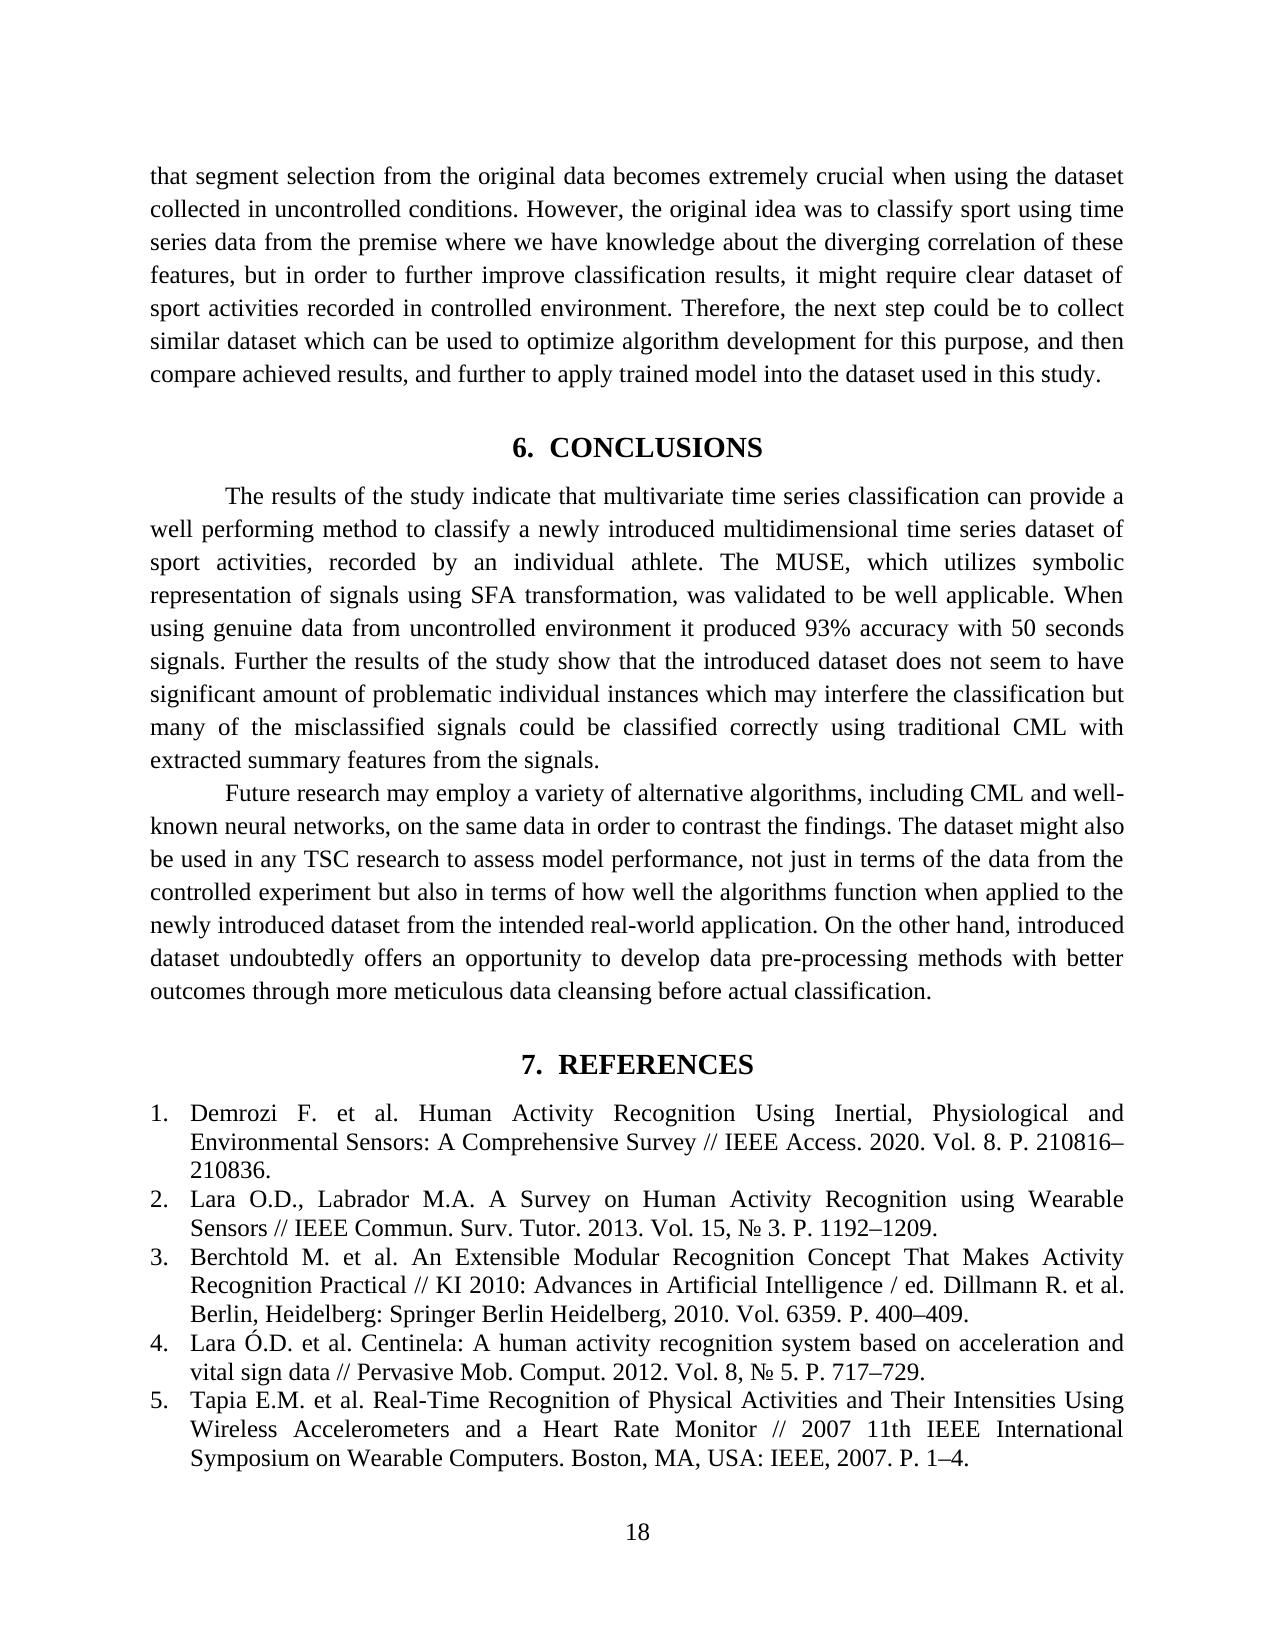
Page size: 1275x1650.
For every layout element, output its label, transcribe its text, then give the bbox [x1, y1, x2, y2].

text 2. Lara O.D., Labrador M.A. A Survey on Human Activity Recognition using Wearable Sensors // IEEE Commun. Surv. Tutor. 2013. Vol. 15, № 3. P. 1192–1209. [150, 1184, 1125, 1242]
text 3. Berchtold M. et al. An Extensible Modular Recognition Concept That Makes Activity Recognition Practical // KI 2010: Advances in Artificial Intelligence / ed. Dillmann R. et al. Berlin, Heidelberg: Springer Berlin Heidelberg, 2010. Vol. 6359. P. 400–409. [150, 1242, 1125, 1328]
text Future research may employ a variety of alternative algorithms, including CML and well-known neural networks, on the same data in order to contrast the findings. The dataset might also be used in any TSC research to assess model performance, not just in terms of the data from the controlled experiment but also in terms of how well the algorithms function when applied to the newly introduced dataset from the intended real-world application. On the other hand, introduced dataset undoubtedly offers an opportunity to develop data pre-processing methods with better outcomes through more meticulous data cleansing before actual classification. [150, 778, 1125, 1005]
text 5. Tapia E.M. et al. Real-Time Recognition of Physical Activities and Their Intensities Using Wireless Accelerometers and a Heart Rate Monitor // 2007 11th IEEE International Symposium on Wearable Computers. Boston, MA, USA: IEEE, 2007. P. 1–4. [150, 1385, 1125, 1472]
text 4. Lara Ó.D. et al. Centinela: A human activity recognition system based on acceleration and vital sign data // Pervasive Mob. Comput. 2012. Vol. 8, № 5. P. 717–729. [150, 1328, 1125, 1385]
text The results of the study indicate that multivariate time series classification can provide a well performing method to classify a newly introduced multidimensional time series dataset of sport activities, recorded by an individual athlete. The MUSE, which utilizes symbolic representation of signals using SFA transformation, was validated to be well applicable. When using genuine data from uncontrolled environment it produced 93% accuracy with 50 seconds signals. Further the results of the study show that the introduced dataset does not seem to have significant amount of problematic individual instances which may interfere the classification but many of the misclassified signals could be classified correctly using traditional CML with extracted summary features from the signals. [150, 481, 1125, 774]
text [150, 161, 1125, 388]
text 1. Demrozi F. et al. Human Activity Recognition Using Inertial, Physiological and Environmental Sensors: A Comprehensive Survey // IEEE Access. 2020. Vol. 8. P. 210816–210836. [150, 1098, 1125, 1184]
subtitle Conclusions [150, 430, 1125, 463]
